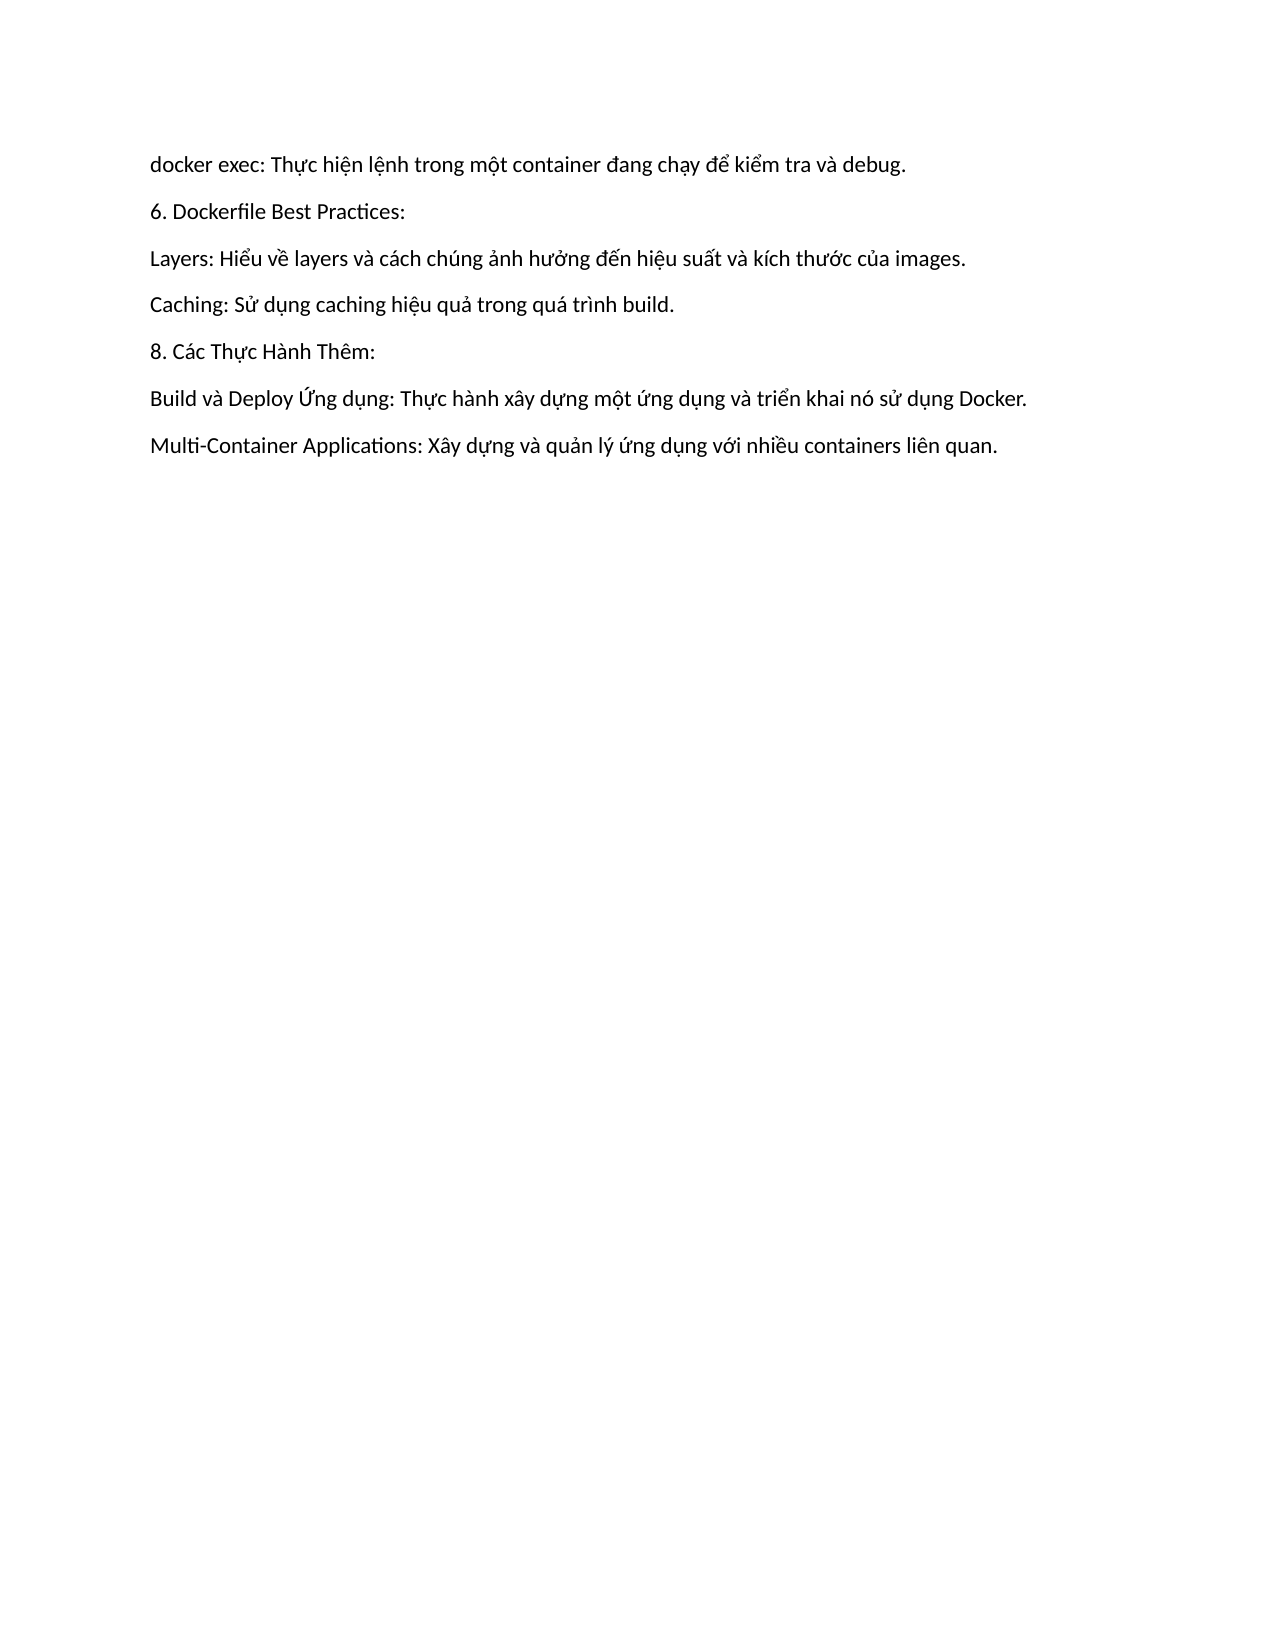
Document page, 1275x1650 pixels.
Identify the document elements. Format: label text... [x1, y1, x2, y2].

text 8. Các Thực Hành Thêm: [150, 337, 1125, 366]
text Layers: Hiểu về layers và cách chúng ảnh hưởng đến hiệu suất và kích thước của images. [150, 244, 1125, 272]
text 6. Dockerfile Best Practices: [150, 197, 1125, 225]
text Build và Deploy Ứng dụng: Thực hành xây dựng một ứng dụng và triển khai nó sử dụng Docker. [150, 384, 1125, 412]
text docker exec: Thực hiện lệnh trong một container đang chạy để kiểm tra và debug. [150, 150, 1125, 178]
text Multi-Container Applications: Xây dựng và quản lý ứng dụng với nhiều containers liên quan. [150, 431, 1125, 459]
text Caching: Sử dụng caching hiệu quả trong quá trình build. [150, 291, 1125, 319]
